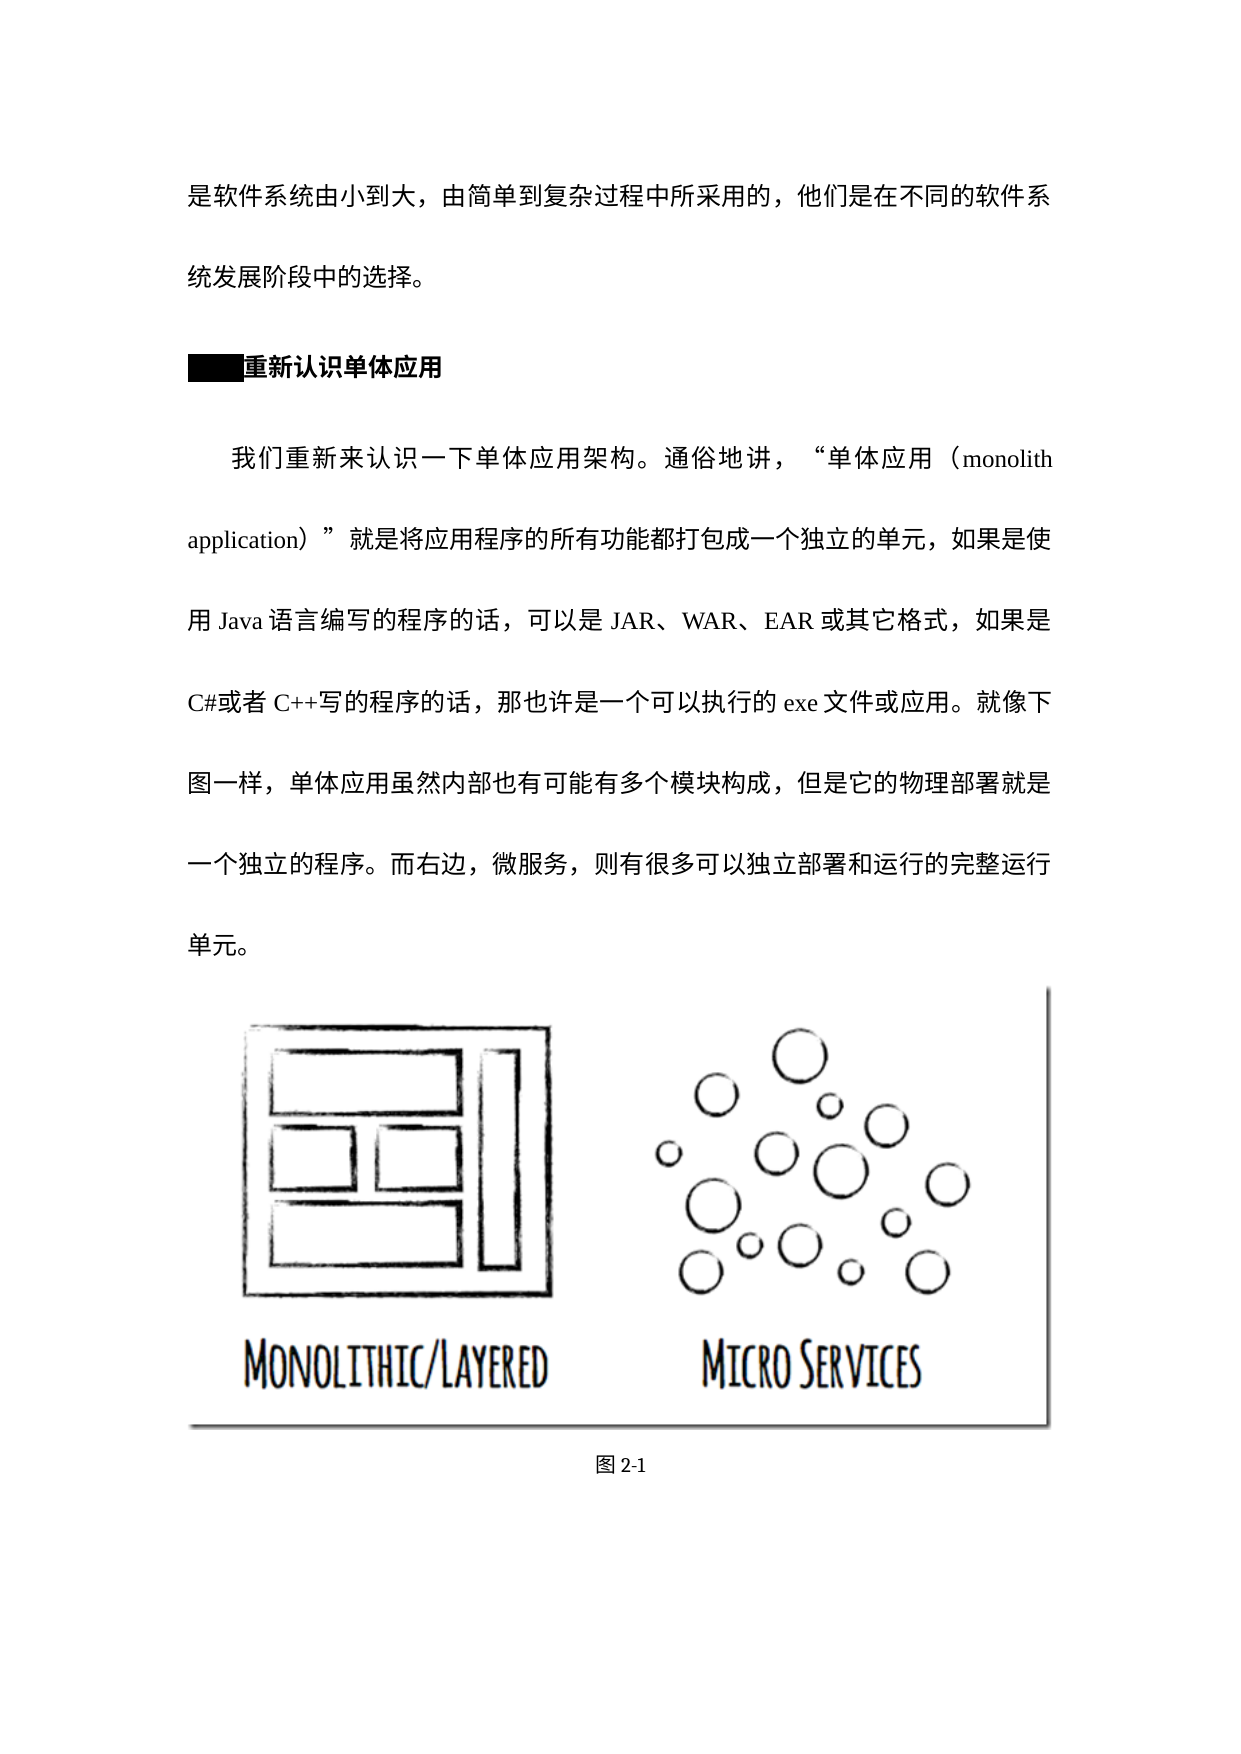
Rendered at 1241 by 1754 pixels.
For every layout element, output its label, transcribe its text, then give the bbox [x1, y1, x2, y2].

picture [187, 985, 1052, 1430]
text 我们重新来认识一下单体应用架构。通俗地讲，“单体应用（monolith application）”就是将应用程序的所有功能都打包成一个独立的单元，如果是使用Java语言编写的程序的话，可以是JAR、WAR、EAR或其它格式，如果是C#或者C++写的程序的话，那也许是一个可以执行的exe文件或应用。就像下图一样，单体应用虽然内部也有可能有多个模块构成，但是它的物理部署就是一个独立的程序。而右边，微服务，则有很多可以独立部署和运行的完整运行单元。 [187, 424, 1053, 976]
subtitle 重新认识单体应用 [187, 333, 1053, 398]
text 单体应用架构常常是我们在讨论微服务架构的时候拿来比较的另一种架构。那是不是微服务架构就一定好于单体应用架构呢？下面，我们将对两种架构的优缺点进行详细的分析和比较。我们会看到，单体应用架构和微服务架构其实是软件系统由小到大，由简单到复杂过程中所采用的，他们是在不同的软件系统发展阶段中的选择。 [187, 162, 1053, 308]
